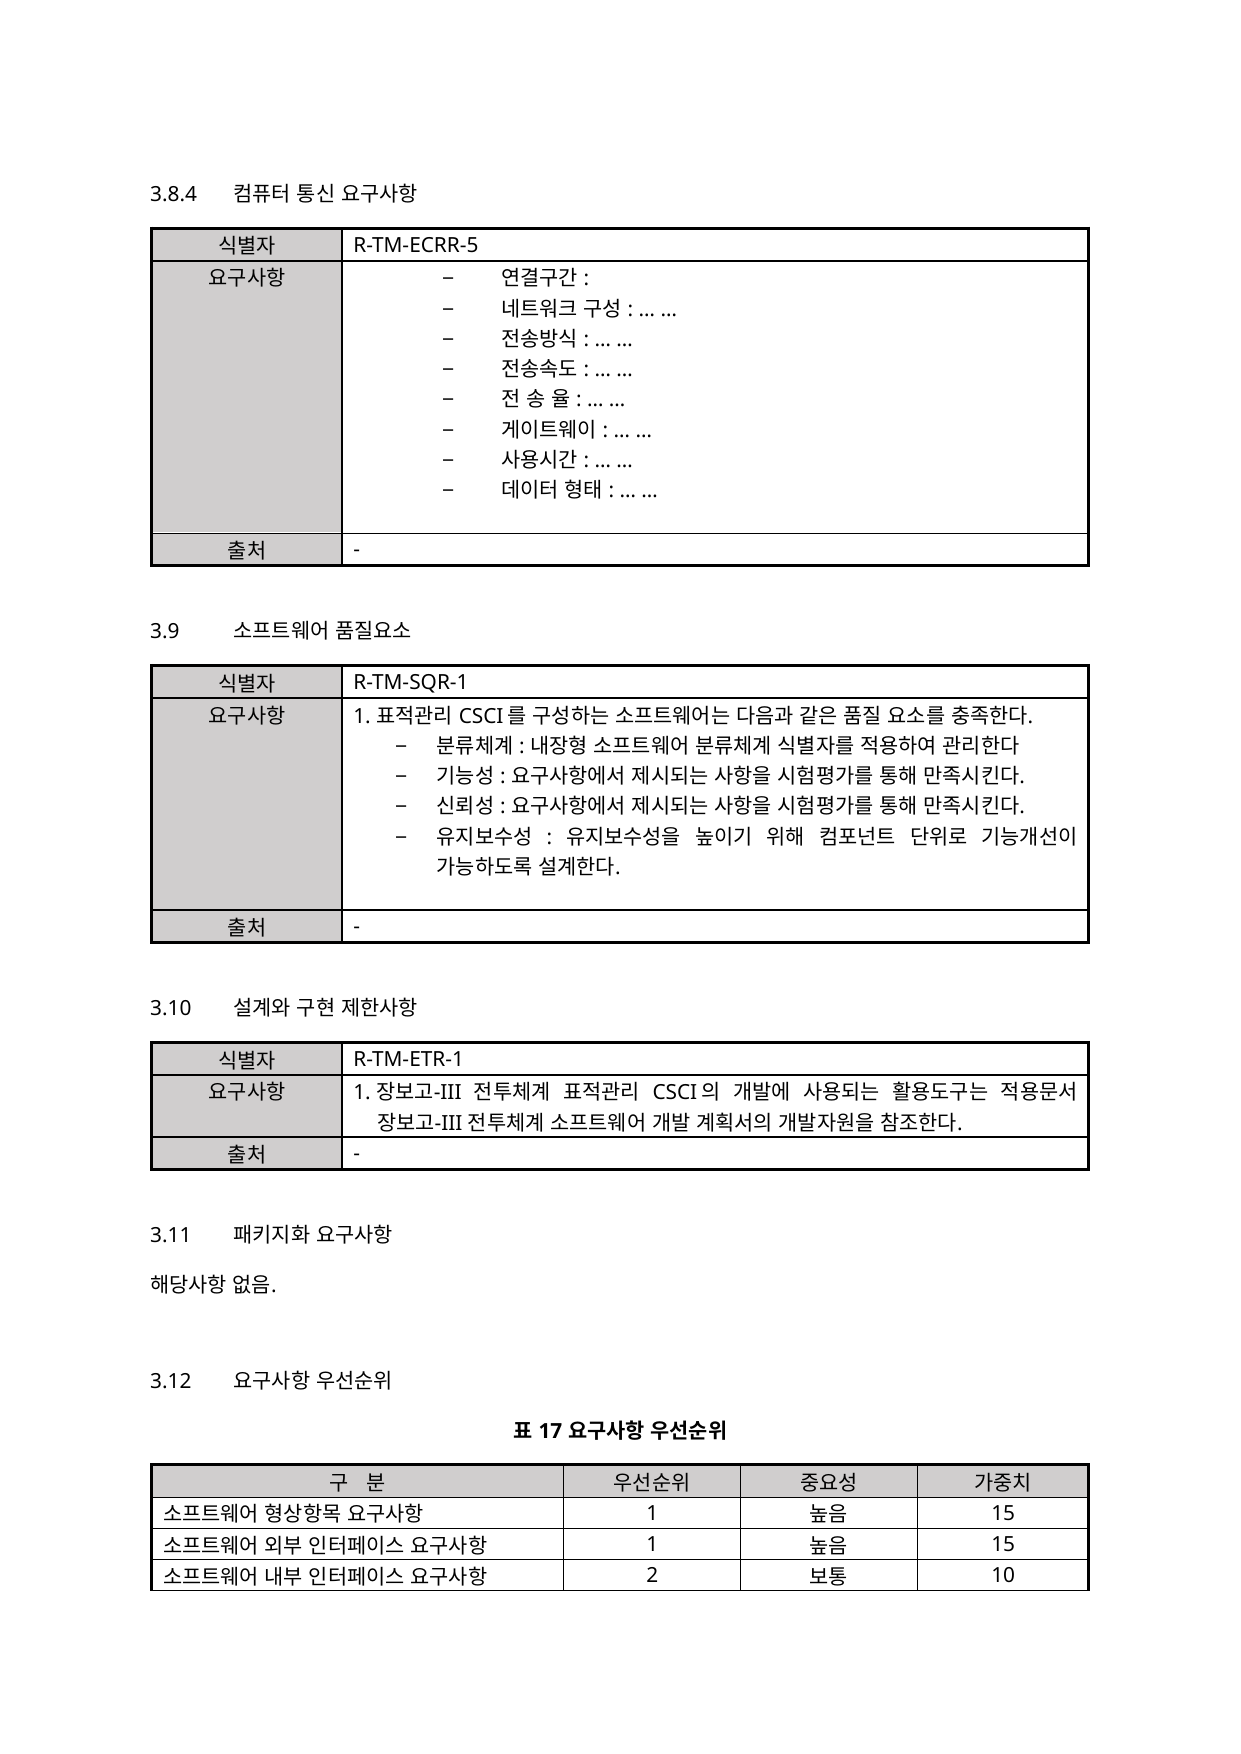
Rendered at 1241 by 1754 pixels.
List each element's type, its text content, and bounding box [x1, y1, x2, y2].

table_cell 소프트웨어 형상항목 요구사항 [153, 1498, 563, 1528]
table_header 구 분 [153, 1466, 563, 1497]
table_cell 소프트웨어 내부 인터페이스 요구사항 [153, 1560, 563, 1590]
table_cell 2 [564, 1560, 740, 1590]
list 소프트웨어 품질요소 [150, 614, 1090, 645]
table_header 식별자 [153, 667, 341, 697]
text 해당사항 없음. [150, 1268, 1090, 1298]
list 설계와 구현 제한사항 [150, 991, 1090, 1022]
table_cell - [343, 911, 1087, 941]
table_cell 15 [918, 1529, 1087, 1559]
table_header R-TM-ECRR-5 [343, 230, 1087, 260]
list 패키지화 요구사항 [150, 1218, 1090, 1249]
table_header R-TM-SQR-1 [343, 667, 1087, 697]
table_cell 높음 [741, 1498, 917, 1528]
table_cell 1 [564, 1529, 740, 1559]
table_header 중요성 [741, 1466, 917, 1497]
table_cell 1 [564, 1498, 740, 1528]
table_cell 보통 [741, 1560, 917, 1590]
table_cell 10 [918, 1560, 1087, 1590]
table_cell - [343, 534, 1087, 564]
table_cell 출처 [153, 1138, 341, 1168]
table_header 우선순위 [564, 1466, 740, 1497]
table_cell 소프트웨어 외부 인터페이스 요구사항 [153, 1529, 563, 1559]
table_cell 요구사항 [153, 1076, 341, 1136]
table_cell 15 [918, 1498, 1087, 1528]
table_cell 요구사항 [153, 262, 341, 532]
table_header 가중치 [918, 1466, 1087, 1497]
list 컴퓨터 통신 요구사항 [150, 177, 1090, 207]
table_cell - [343, 1138, 1087, 1168]
table_cell 장보고-III 전투체계 표적관리 CSCI의 개발에 사용되는 활용도구는 적용문서 장보고-III 전투체계 소프트웨어 개발 계획서의 개발자원을 참조한다. [343, 1076, 1087, 1136]
table_cell 출처 [153, 911, 341, 941]
table_cell 요구사항 [153, 699, 341, 909]
table_header 식별자 [153, 1044, 341, 1074]
table_header 식별자 [153, 230, 341, 260]
table_cell 출처 [153, 534, 341, 564]
table_header R-TM-ETR-1 [343, 1044, 1087, 1074]
list 요구사항 우선순위 [150, 1364, 1090, 1395]
table_cell 연결구간 : 네트워크 구성 : … … 전송방식 : … … 전송속도 : … … 전 송 율 : … … 게이트웨이 : … … 사용시간 : … … 데이터 형태 : … … [343, 262, 1087, 532]
table_cell 높음 [741, 1529, 917, 1559]
table_cell 표적관리 CSCI를 구성하는 소프트웨어는 다음과 같은 품질 요소를 충족한다. 분류체계 : 내장형 소프트웨어 분류체계 식별자를 적용하여 관리한다 기능성 : 요구사항에서 제시되는 사항을 시험평가를 통해 만족시킨다. 신뢰성 : 요구사항에서 제시되는 사항을 시험평가를 통해 만족시킨다. 유지보수성 : 유지보수성을 높이기 위해 컴포넌트 단위로 기능개선이 가능하도록 설계한다. [343, 699, 1087, 909]
